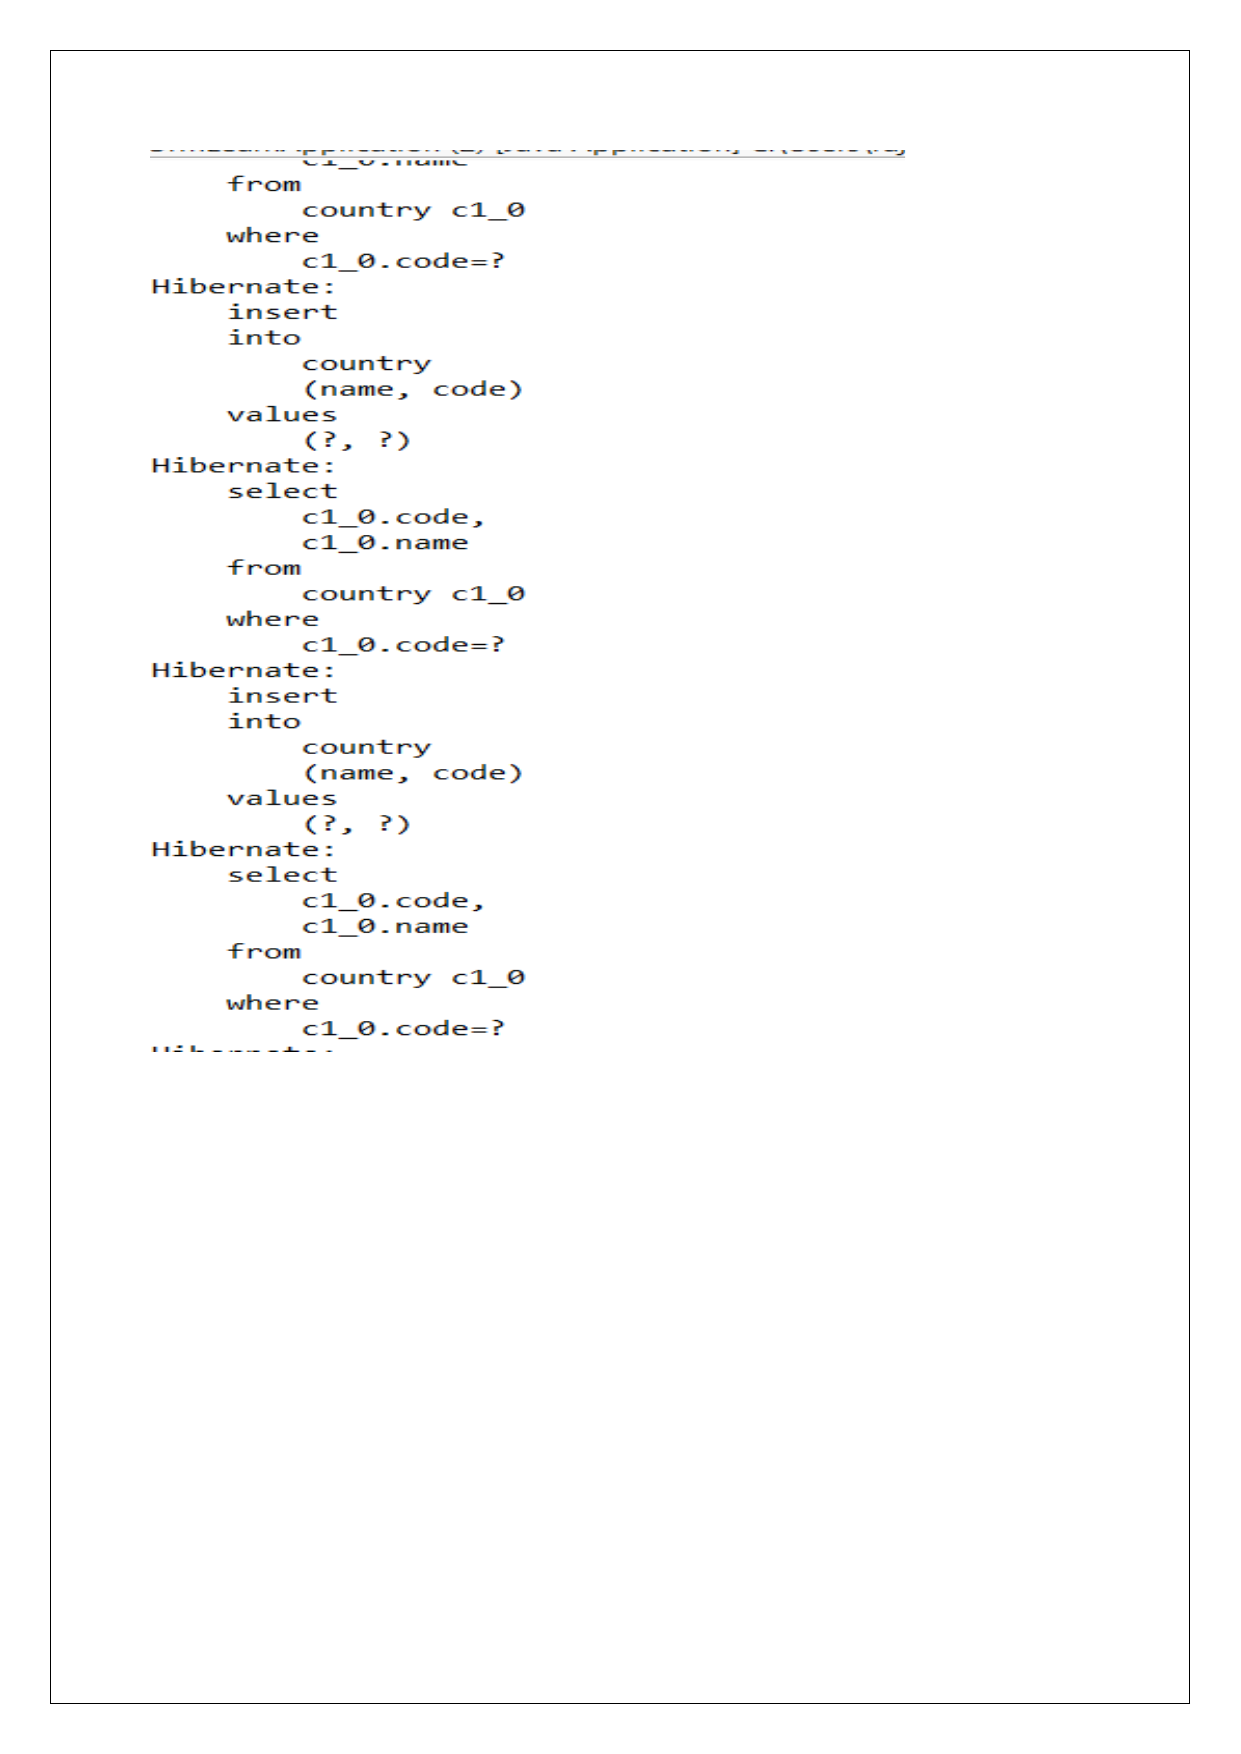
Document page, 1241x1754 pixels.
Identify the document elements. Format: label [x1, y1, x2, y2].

picture [150, 150, 905, 1052]
